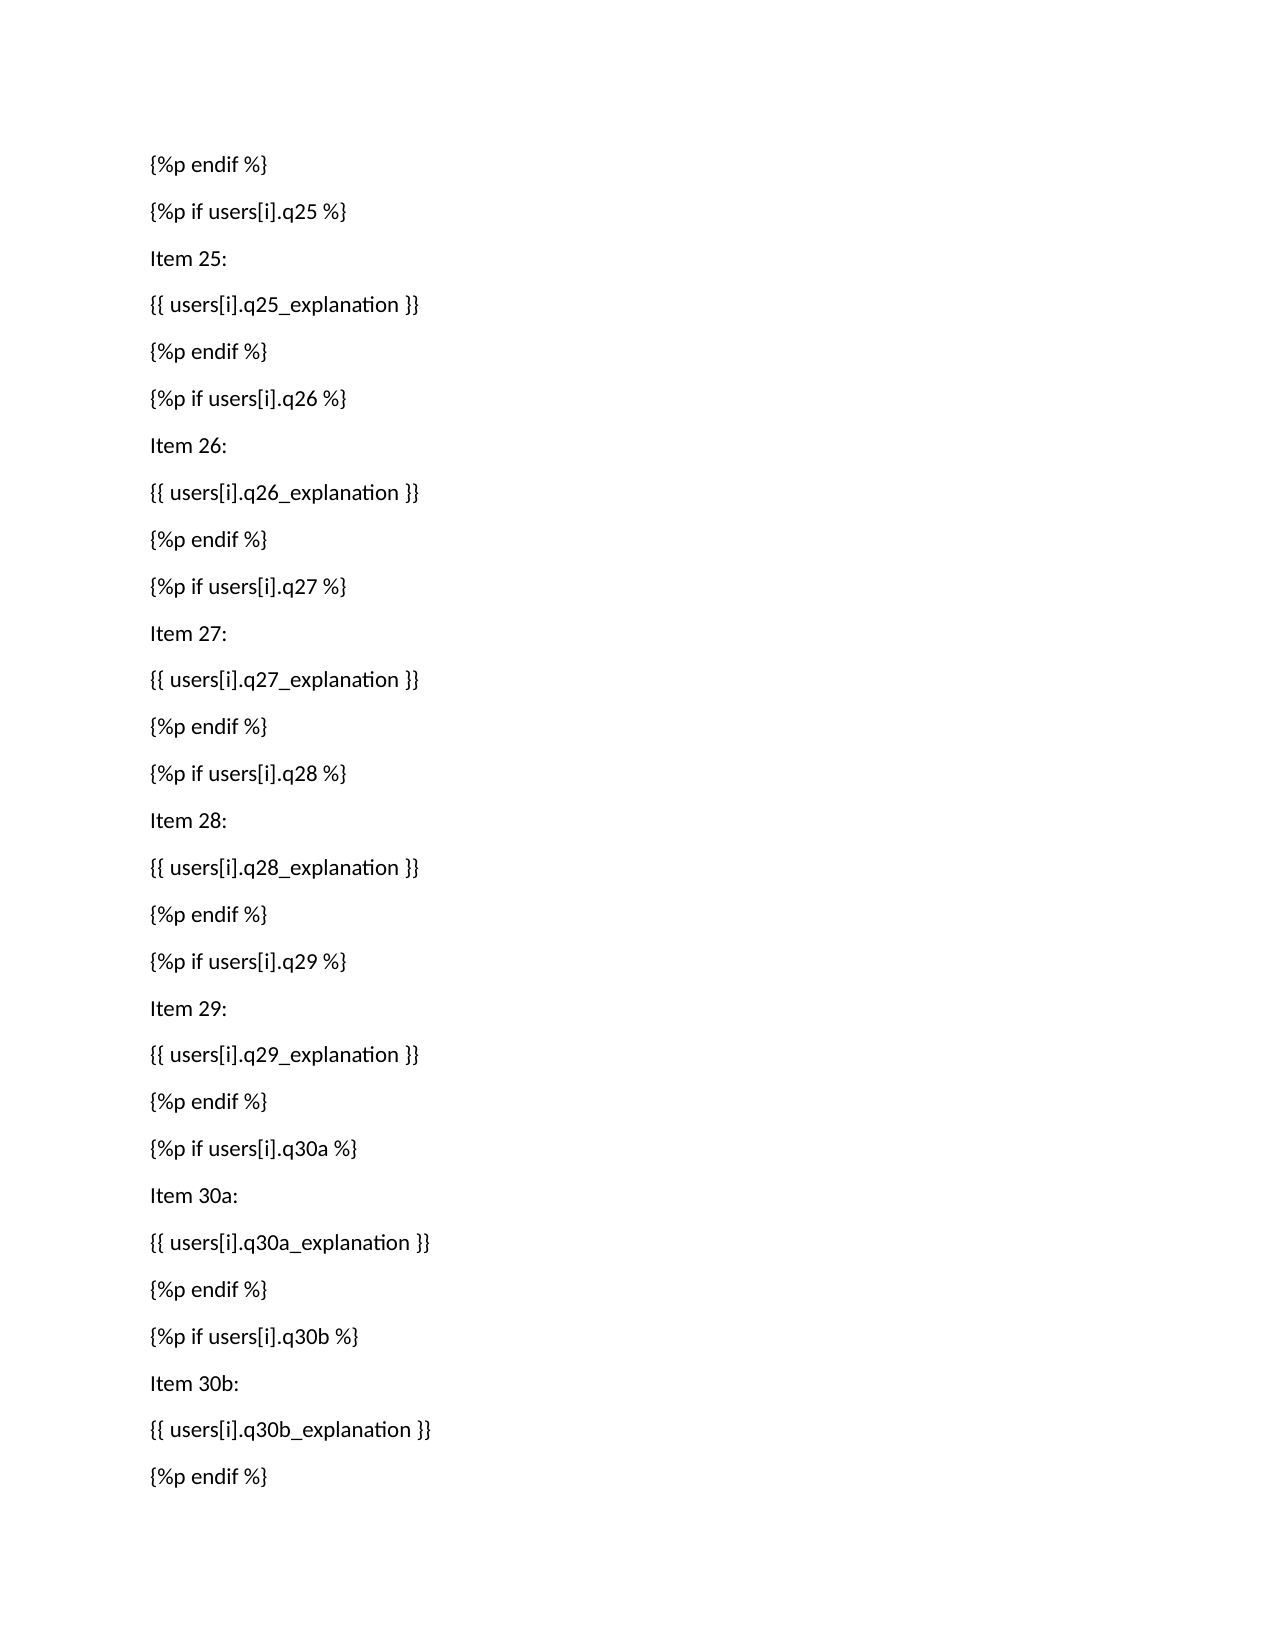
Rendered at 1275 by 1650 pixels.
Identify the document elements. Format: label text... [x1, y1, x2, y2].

text {%p if users[i].q29 %} [150, 947, 1125, 975]
text {%p endif %} [150, 1275, 1125, 1303]
text {%p endif %} [150, 1462, 1125, 1491]
text {%p endif %} [150, 525, 1125, 553]
text Item 29: [150, 994, 1125, 1022]
text {%p if users[i].q28 %} [150, 759, 1125, 787]
text {%p endif %} [150, 712, 1125, 741]
text Item 25: [150, 244, 1125, 272]
text Item 27: [150, 619, 1125, 647]
text {%p endif %} [150, 1087, 1125, 1116]
text Item 28: [150, 806, 1125, 834]
text {%p if users[i].q30a %} [150, 1134, 1125, 1162]
text {%p endif %} [150, 150, 1125, 178]
text Item 26: [150, 431, 1125, 459]
text {{ users[i].q27_explanation }} [150, 666, 1125, 694]
text {%p if users[i].q27 %} [150, 572, 1125, 600]
text Item 30a: [150, 1181, 1125, 1209]
text {%p if users[i].q26 %} [150, 384, 1125, 412]
text {{ users[i].q26_explanation }} [150, 478, 1125, 506]
text {{ users[i].q30a_explanation }} [150, 1228, 1125, 1256]
text {%p endif %} [150, 337, 1125, 366]
text {{ users[i].q29_explanation }} [150, 1041, 1125, 1069]
text {{ users[i].q30b_explanation }} [150, 1416, 1125, 1444]
text {%p if users[i].q25 %} [150, 197, 1125, 225]
text {%p if users[i].q30b %} [150, 1322, 1125, 1350]
text {{ users[i].q28_explanation }} [150, 853, 1125, 881]
text {%p endif %} [150, 900, 1125, 928]
text Item 30b: [150, 1369, 1125, 1397]
text {{ users[i].q25_explanation }} [150, 291, 1125, 319]
